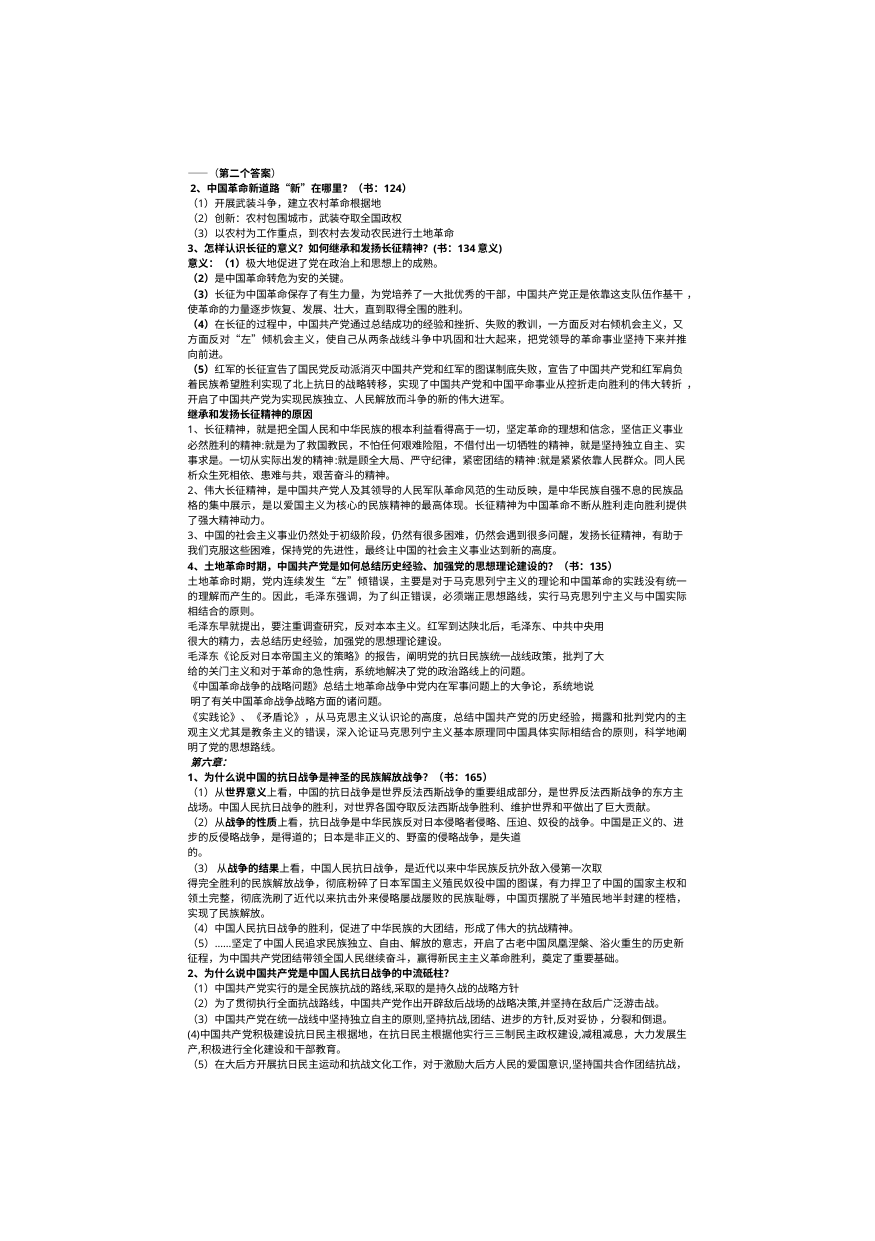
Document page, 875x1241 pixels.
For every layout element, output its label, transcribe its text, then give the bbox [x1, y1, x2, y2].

text 继承和发扬长征精神的原因 [187, 407, 687, 422]
text 4、土地革命时期，中国共产党是如何总结历史经验、加强党的思想理论建设的？（书：135） [187, 558, 687, 573]
text 意义：（1）极大地促进了党在政治上和思想上的成熟。 [187, 256, 687, 271]
list 以农村为工作重点，到农村去发动农民进行土地革命 [187, 226, 687, 241]
text 2、中国革命新道路“新”在哪里？（书：124） [187, 180, 687, 195]
text 2、为什么说中国共产党是中国人民抗日战争的中流砥柱？ [187, 966, 687, 981]
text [187, 165, 687, 180]
text 很大的精力，去总结历史经验，加强党的思想理论建设。 [187, 633, 687, 648]
list 创新：农村包围城市，武装夺取全国政权 [187, 210, 687, 226]
text (4)中国共产党积极建设抗日民主根据地，在抗日民主根据他实行三三制民主政权建设,减租减息，大力发展生产,积极进行全化建设和干部教育。 [187, 1026, 687, 1056]
text （4）在长征的过程中，中国共产党通过总结成功的经验和挫折、失败的教训，一方面反对右倾机会主义，又方面反对“左”倾机会主义，使自己从两条战线斗争中巩固和壮大起来，把党领导的革命事业坚持下来并推向前进。 [187, 316, 687, 361]
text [187, 1056, 687, 1071]
text （2）为了贯彻执行全面抗战路线，中国共产党作出开辟敌后战场的战略决策,并坚持在敌后广泛游击战。 [187, 996, 687, 1011]
text 第六章： [187, 754, 687, 769]
list 是中国革命转危为安的关键。 [187, 271, 687, 286]
text （5）......坚定了中国人民追求民族独立、自由、解放的意志，开启了古老中国凤凰涅槃、浴火重生的历史新征程，为中国共产党团结带领全国人民继续奋斗，赢得新民主主义革命胜利，奠定了重要基础。 [187, 935, 687, 966]
list 开展武装斗争，建立农村革命根据地 [187, 195, 687, 210]
text 3、怎样认识长征的意义？如何继承和发扬长征精神？(书：134意义) [187, 241, 687, 256]
text 《中国革命战争的战略问题》总结土地革命战争中党内在军事问题上的大争论，系统地说 [187, 679, 687, 694]
text （1）中国共产党实行的是全民族抗战的路线,采取的是持久战的战略方针 [187, 981, 687, 996]
text 得完全胜利的民族解放战争，彻底粉碎了日本军国主义殖民奴役中国的图谋，有力捍卫了中国的国家主权和领土完整，彻底洗刷了近代以来抗击外来侵略屡战屡败的民族耻辱，中国页摆脱了半殖民地半封建的桎梏，实现了民族解放。 [187, 875, 687, 920]
text （3）中国共产党在统一战线中坚持独立自主的原则,坚持抗战,团结、进步的方针,反对妥协 ，分裂和倒退。 [187, 1011, 687, 1026]
text 给的关门主义和对于革命的急性病，系统地解决了党的政治路线上的问题。 [187, 663, 687, 679]
text 土地革命时期，党内连续发生“左”倾错误，主要是对于马克思列宁主义的理论和中国革命的实践没有统一的理解而产生的。因此，毛泽东强调，为了纠正错误，必须端正思想路线，实行马克思列宁主义与中国实际相结合的原则。 [187, 573, 687, 618]
text 毛泽东早就提出，要注重调查研究，反对本本主义。红军到达陕北后，毛泽东、中共中央用 [187, 618, 687, 633]
text 明了有关中国革命战争战略方面的诸问题。 [187, 694, 687, 709]
text （2）从战争的性质上看，抗日战争是中华民族反对日本侵略者侵略、压迫、奴役的战争。中国是正义的、进步的反侵略战争，是得道的；日本是非正义的、野蛮的侵略战争，是失道 [187, 814, 687, 845]
text （3） 从战争的结果上看，中国人民抗日战争，是近代以来中华民族反抗外敌入侵第一次取 [187, 860, 687, 875]
list 为什么说中国的抗日战争是神圣的民族解放战争？（书：165） [187, 769, 687, 784]
list 长征为中国革命保存了有生力量，为党培养了一大批优秀的干部，中国共产党正是依靠这支队伍作基干，使革命的力量逐步恢复、发展、壮大，直到取得全围的胜利。 [187, 286, 687, 316]
text 2、伟大长征精神，是中国共产党人及其领导的人民军队革命风范的生动反映，是中华民族自强不息的民族品格的集中展示，是以爱国主义为核心的民族精神的最高体现。长征精神为中国革命不断从胜利走向胜利提供了强大精神动力。 [187, 482, 687, 528]
text 《实践论》、《矛盾论》，从马克思主义认识论的高度，总结中国共产党的历史经验，揭露和批判党内的主观主义尤其是教条主义的错误，深入论证马克思列宁主义基本原理同中国具体实际相结合的原则，科学地阐明了党的思想路线。 [187, 709, 687, 754]
text 1、长征精神，就是把全国人民和中华民族的根本利益看得高于一切，坚定革命的理想和信念，坚信正义事业必然胜利的精神:就是为了救国教民，不怕任何艰难险阻，不借付出一切牺牲的精神，就是坚持独立自主、实事求是。一切从实际出发的精神:就是顾全大局、严守纪律，紧密团结的精神:就是紧紧依靠人民群众。同人民析众生死相依、患难与共，艰苦奋斗的精神。 [187, 422, 687, 482]
text 的。 [187, 845, 687, 860]
list 从世界意义上看，中国的抗日战争是世界反法西斯战争的重要组成部分，是世界反法西斯战争的东方主战场。中国人民抗日战争的胜利，对世界各国夺取反法西斯战争胜利、维护世界和平做出了巨大贡献。 [187, 784, 687, 814]
text 毛泽东《论反对日本帝国主义的策略》的报告，阐明党的抗日民族统一战线政策，批判了大 [187, 648, 687, 663]
text （5）红军的长征宣告了国民党反动派消灭中国共产党和红军的图谋制底失败，宣告了中国共产党和红军肩负着民族希望胜利实现了北上抗日的战略转移，实现了中国共产党和中国平命事业从控折走向胜利的伟大转折，开启了中国共产党为实现民族独立、人民解放而斗争的新的伟大进军。 [187, 361, 687, 407]
text 3、中国的社会主义事业仍然处于初级阶段，仍然有很多困难，仍然会遇到很多问醒，发扬长征精神，有助于我们克服这些困难，保持党的先进性，最终让中国的社会主义事业达到新的高度。 [187, 528, 687, 558]
text （4）中国人民抗日战争的胜利，促进了中华民族的大团结，形成了伟大的抗战精神。 [187, 920, 687, 935]
